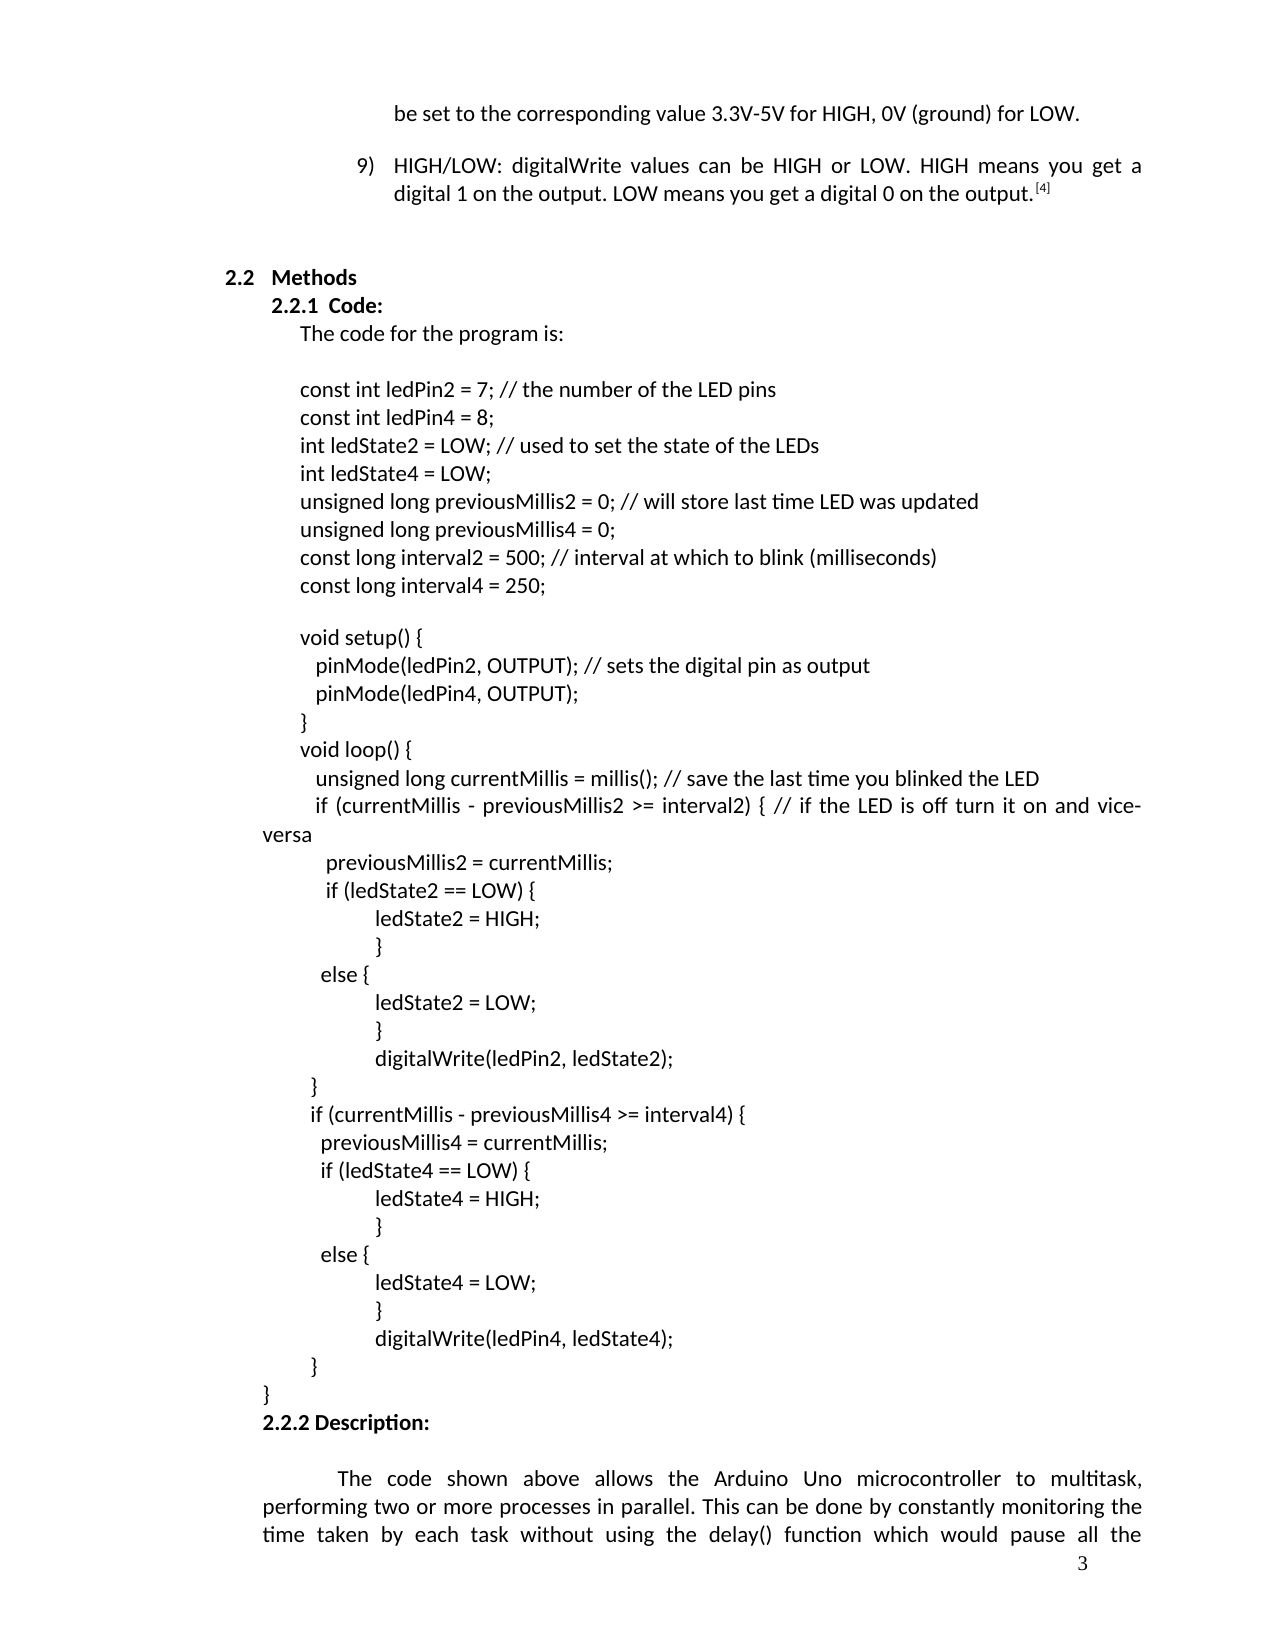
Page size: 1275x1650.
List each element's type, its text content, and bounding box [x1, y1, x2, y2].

text } [262, 708, 1144, 736]
text ledState4 = LOW; [262, 1268, 1144, 1296]
text else { [262, 960, 1144, 988]
text previousMillis2 = currentMillis; [262, 848, 1144, 876]
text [262, 1464, 1144, 1548]
list Methods [225, 263, 1144, 291]
text int ledState4 = LOW; [262, 459, 1144, 487]
text } [262, 1352, 1144, 1380]
text const long interval4 = 250; [262, 571, 1144, 623]
text } [262, 932, 1144, 960]
text int ledState2 = LOW; // used to set the state of the LEDs [262, 431, 1144, 459]
text else { [262, 1240, 1144, 1268]
text unsigned long currentMillis = millis(); // save the last time you blinked the LED [262, 764, 1144, 792]
text void loop() { [262, 736, 1144, 764]
text } [262, 1380, 1144, 1408]
text ledState2 = HIGH; [262, 904, 1144, 932]
text if (currentMillis - previousMillis2 >= interval2) { // if the LED is off turn it on and vice-versa [262, 792, 1144, 848]
text 2.2.1 Code: [196, 291, 1144, 319]
text if (ledState2 == LOW) { [262, 876, 1144, 904]
text ledState4 = HIGH; [262, 1184, 1144, 1212]
text 2.2.2 Description: [187, 1408, 1144, 1436]
text const int ledPin2 = 7; // the number of the LED pins [262, 375, 1144, 403]
text pinMode(ledPin4, OUTPUT); [262, 679, 1144, 708]
text unsigned long previousMillis2 = 0; // will store last time LED was updated [262, 487, 1144, 515]
text unsigned long previousMillis4 = 0; [262, 515, 1144, 543]
text } [262, 1296, 1144, 1324]
text } [262, 1212, 1144, 1240]
text const int ledPin4 = 8; [262, 403, 1144, 431]
text previousMillis4 = currentMillis; [262, 1128, 1144, 1156]
text if (ledState4 == LOW) { [262, 1156, 1144, 1184]
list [356, 99, 1144, 151]
text The code for the program is: [262, 319, 1144, 347]
text } [262, 1072, 1144, 1100]
text void setup() { [262, 623, 1144, 652]
text } [262, 1016, 1144, 1044]
text pinMode(ledPin2, OUTPUT); // sets the digital pin as output [262, 652, 1144, 679]
text const long interval2 = 500; // interval at which to blink (milliseconds) [262, 543, 1144, 571]
text ledState2 = LOW; [262, 988, 1144, 1016]
list HIGH/LOW: digitalWrite values can be HIGH or LOW. HIGH means you get a digital 1 on the output. LOW means you get a digital 0 on the output.[4] [356, 151, 1144, 207]
text digitalWrite(ledPin2, ledState2); [262, 1044, 1144, 1072]
text digitalWrite(ledPin4, ledState4); [262, 1324, 1144, 1352]
text if (currentMillis - previousMillis4 >= interval4) { [262, 1100, 1144, 1128]
